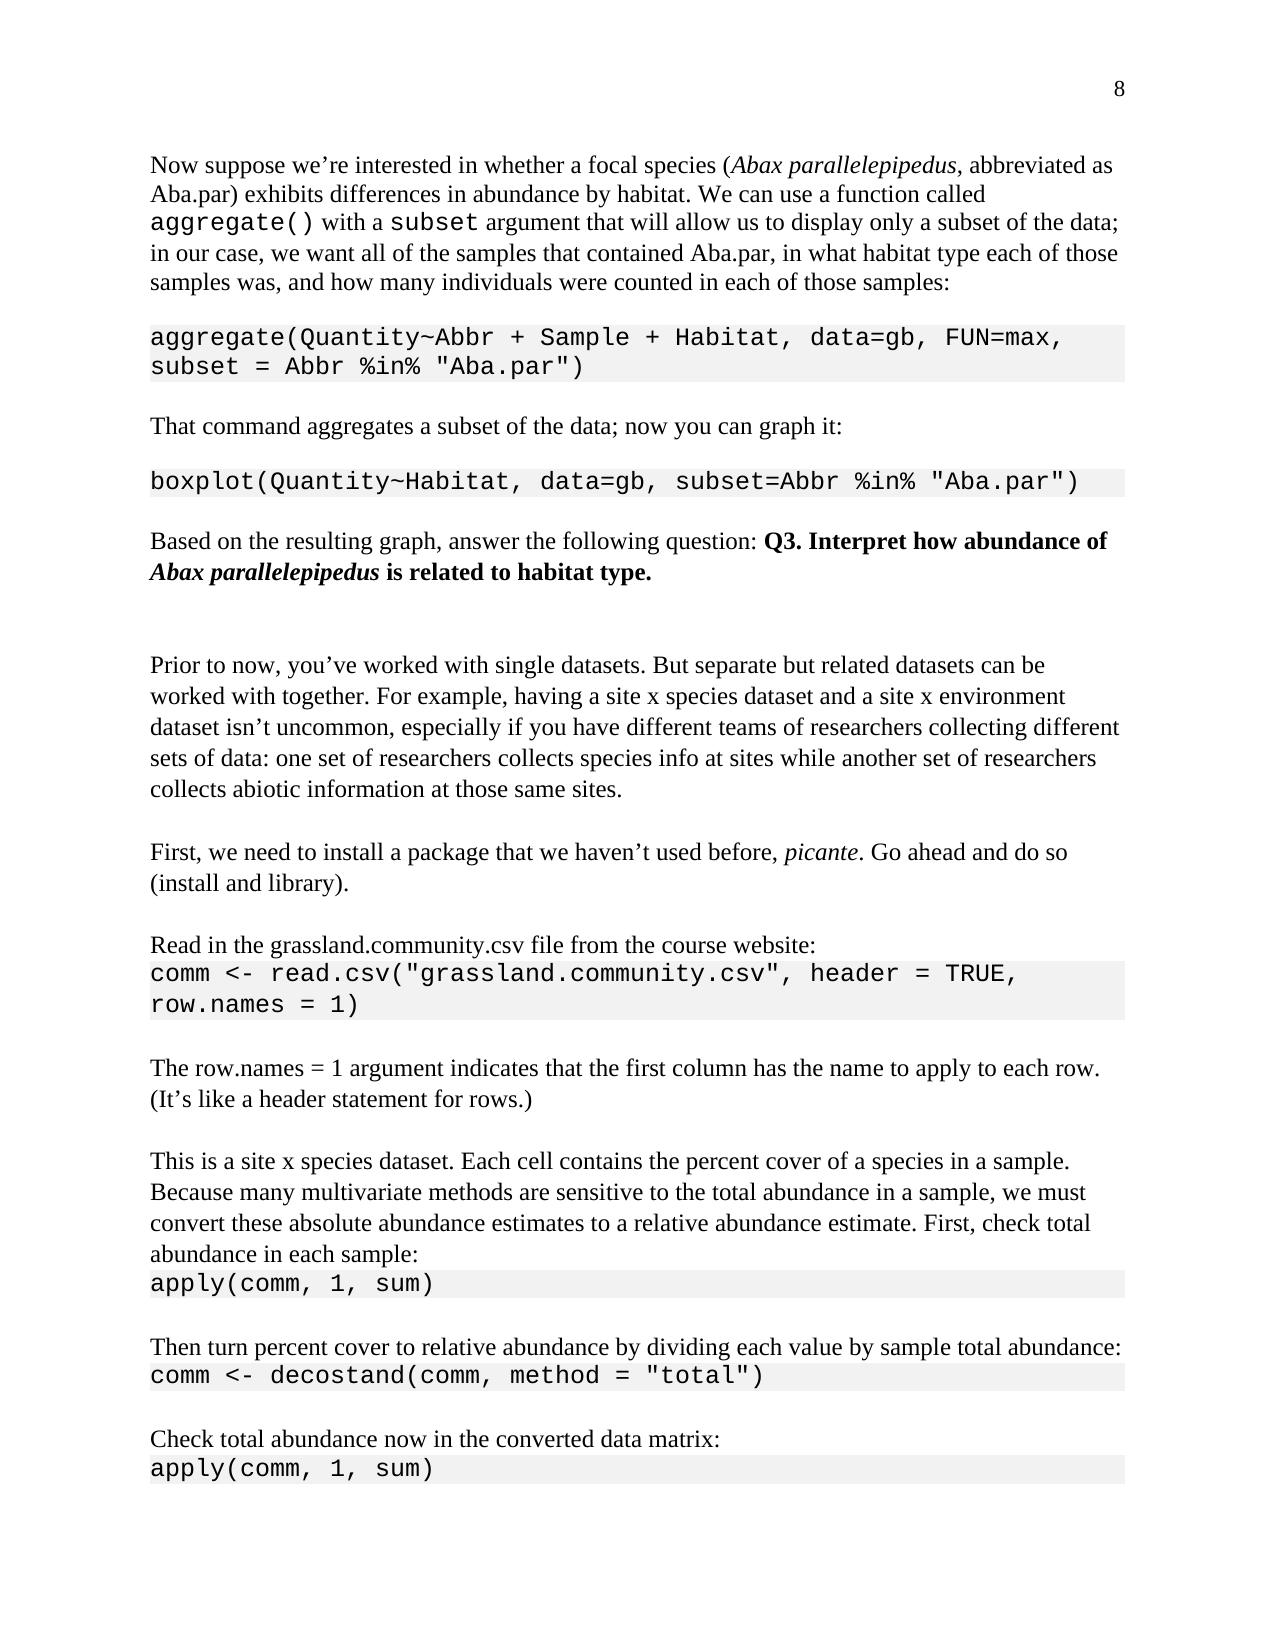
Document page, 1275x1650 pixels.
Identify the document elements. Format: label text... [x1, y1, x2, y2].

text Read in the grassland.community.csv file from the course website: [150, 930, 1125, 958]
text This is a site x species dataset. Each cell contains the percent cover of a species in a sample. Because many multivariate methods are sensitive to the total abundance in a sample, we must convert these absolute abundance estimates to a relative abundance estimate. First, check total abundance in each sample: [150, 1146, 1125, 1268]
text boxplot(Quantity~Habitat, data=gb, subset=Abbr %in% "Aba.par") [150, 469, 1125, 497]
text comm <- read.csv("grassland.community.csv", header = TRUE, row.names = 1) [150, 961, 1125, 1020]
text comm <- decostand(comm, method = "total") [150, 1363, 1125, 1391]
text The row.names = 1 argument indicates that the first column has the name to apply to each row. (It’s like a header statement for rows.) [150, 1053, 1125, 1113]
text aggregate(Quantity~Abbr + Sample + Habitat, data=gb, FUN=max, subset = Abbr %in% "Aba.par") [150, 325, 1125, 382]
text Prior to now, you’ve worked with single datasets. But separate but related datasets can be worked with together. For example, having a site x species dataset and a site x environment dataset isn’t uncommon, especially if you have different teams of researchers collecting different sets of data: one set of researchers collects species info at sites while another set of researchers collects abiotic information at those same sites. [150, 650, 1125, 803]
text That command aggregates a subset of the data; now you can graph it: [150, 411, 1125, 439]
text apply(comm, 1, sum) [150, 1270, 1125, 1298]
text Then turn percent cover to relative abundance by dividing each value by sample total abundance: [150, 1332, 1125, 1361]
text First, we need to install a package that we haven’t used before, picante. Go ahead and do so (install and library). [150, 837, 1125, 896]
text apply(comm, 1, sum) [150, 1455, 1125, 1484]
text Now suppose we’re interested in whether a focal species (Abax parallelepipedus, abbreviated as Aba.par) exhibits differences in abundance by habitat. We can use a function called aggregate() with a subset argument that will allow us to display only a subset of the data; in our case, we want all of the samples that contained Aba.par, in what habitat type each of those samples was, and how many individuals were counted in each of those samples: [150, 150, 1125, 296]
text Check total abundance now in the converted data matrix: [150, 1424, 1125, 1453]
text Based on the resulting graph, answer the following question: Q3. Interpret how abundance of Abax parallelepipedus is related to habitat type. [150, 526, 1125, 586]
